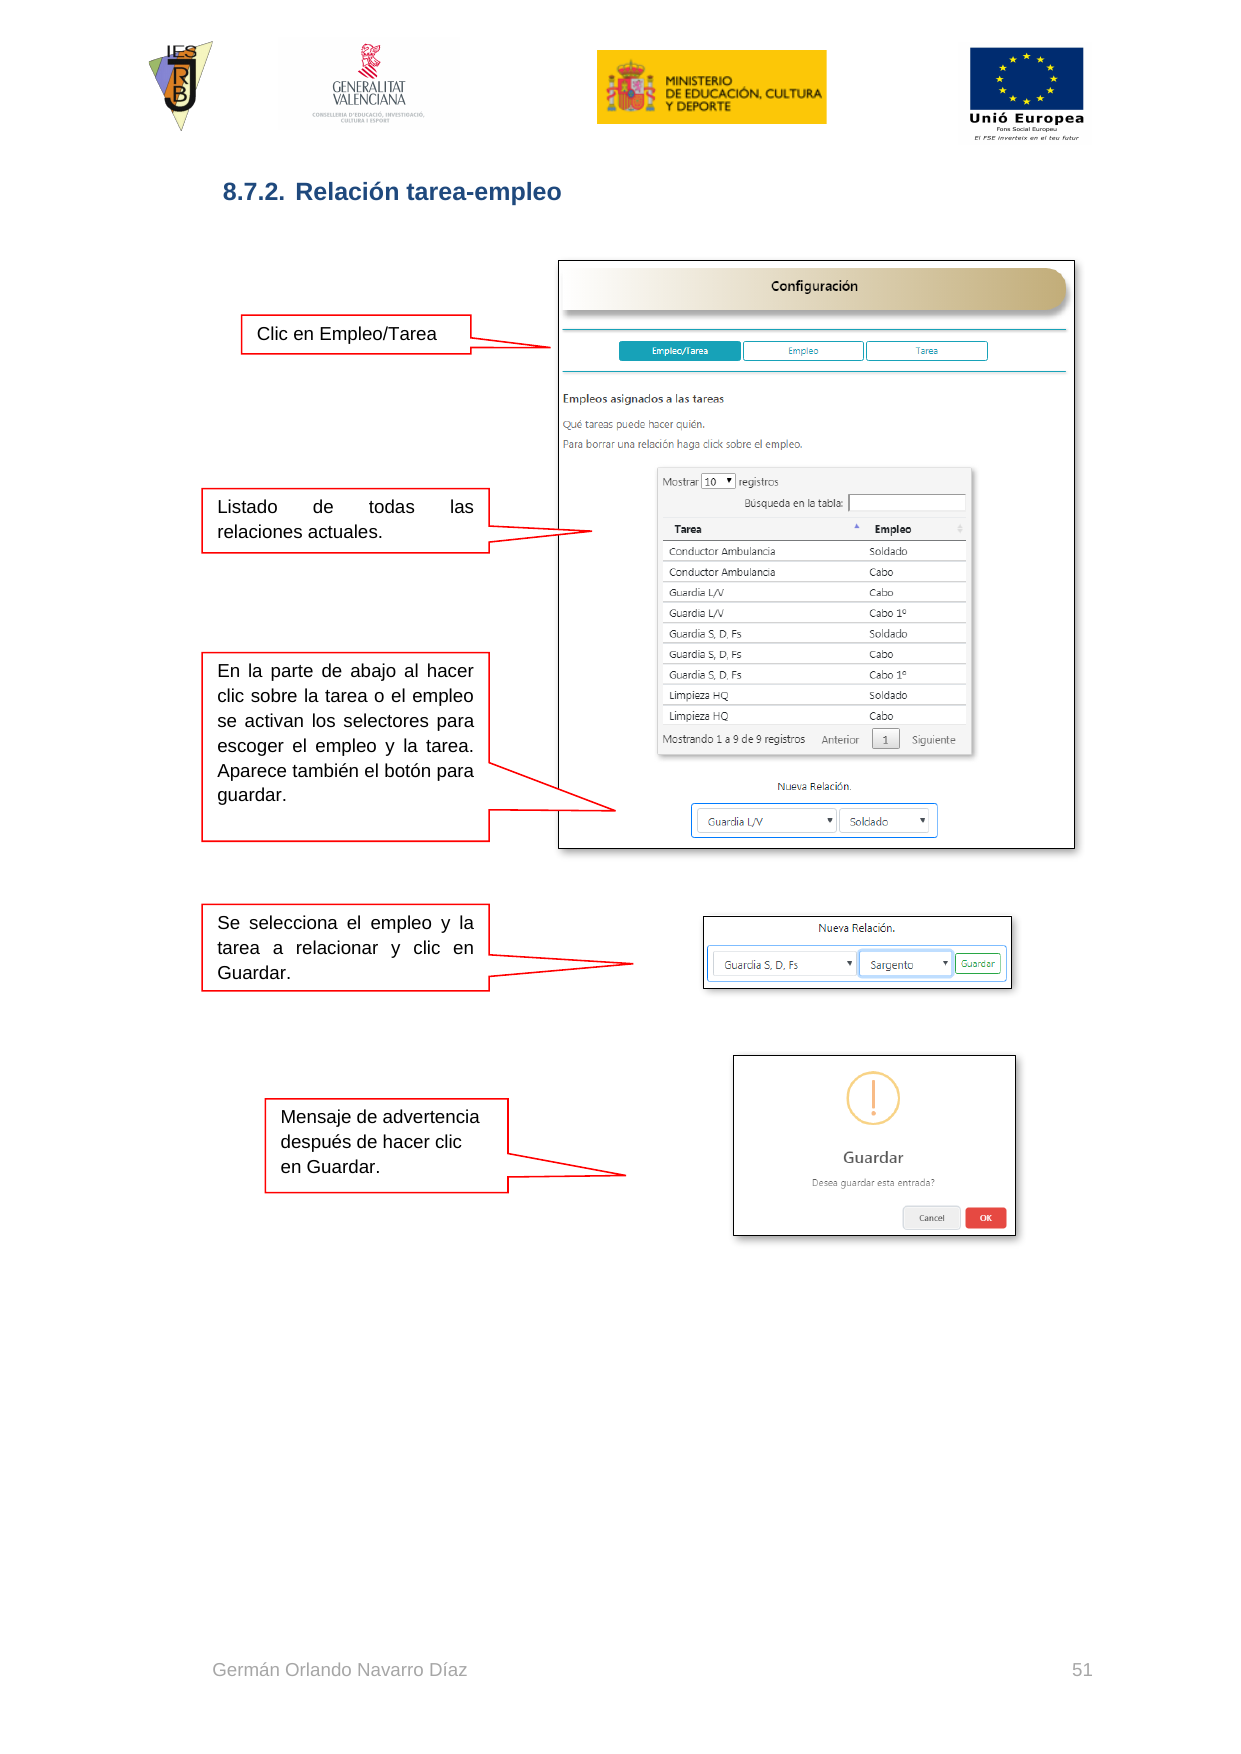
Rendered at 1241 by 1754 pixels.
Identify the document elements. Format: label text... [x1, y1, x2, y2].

picture [148, 41, 213, 131]
picture [559, 261, 1074, 848]
picture [704, 917, 1011, 988]
picture [734, 1056, 1015, 1235]
subtitle Relación tarea-empleo [223, 177, 1092, 206]
picture [597, 50, 827, 124]
picture [278, 37, 460, 130]
picture [958, 42, 1093, 145]
